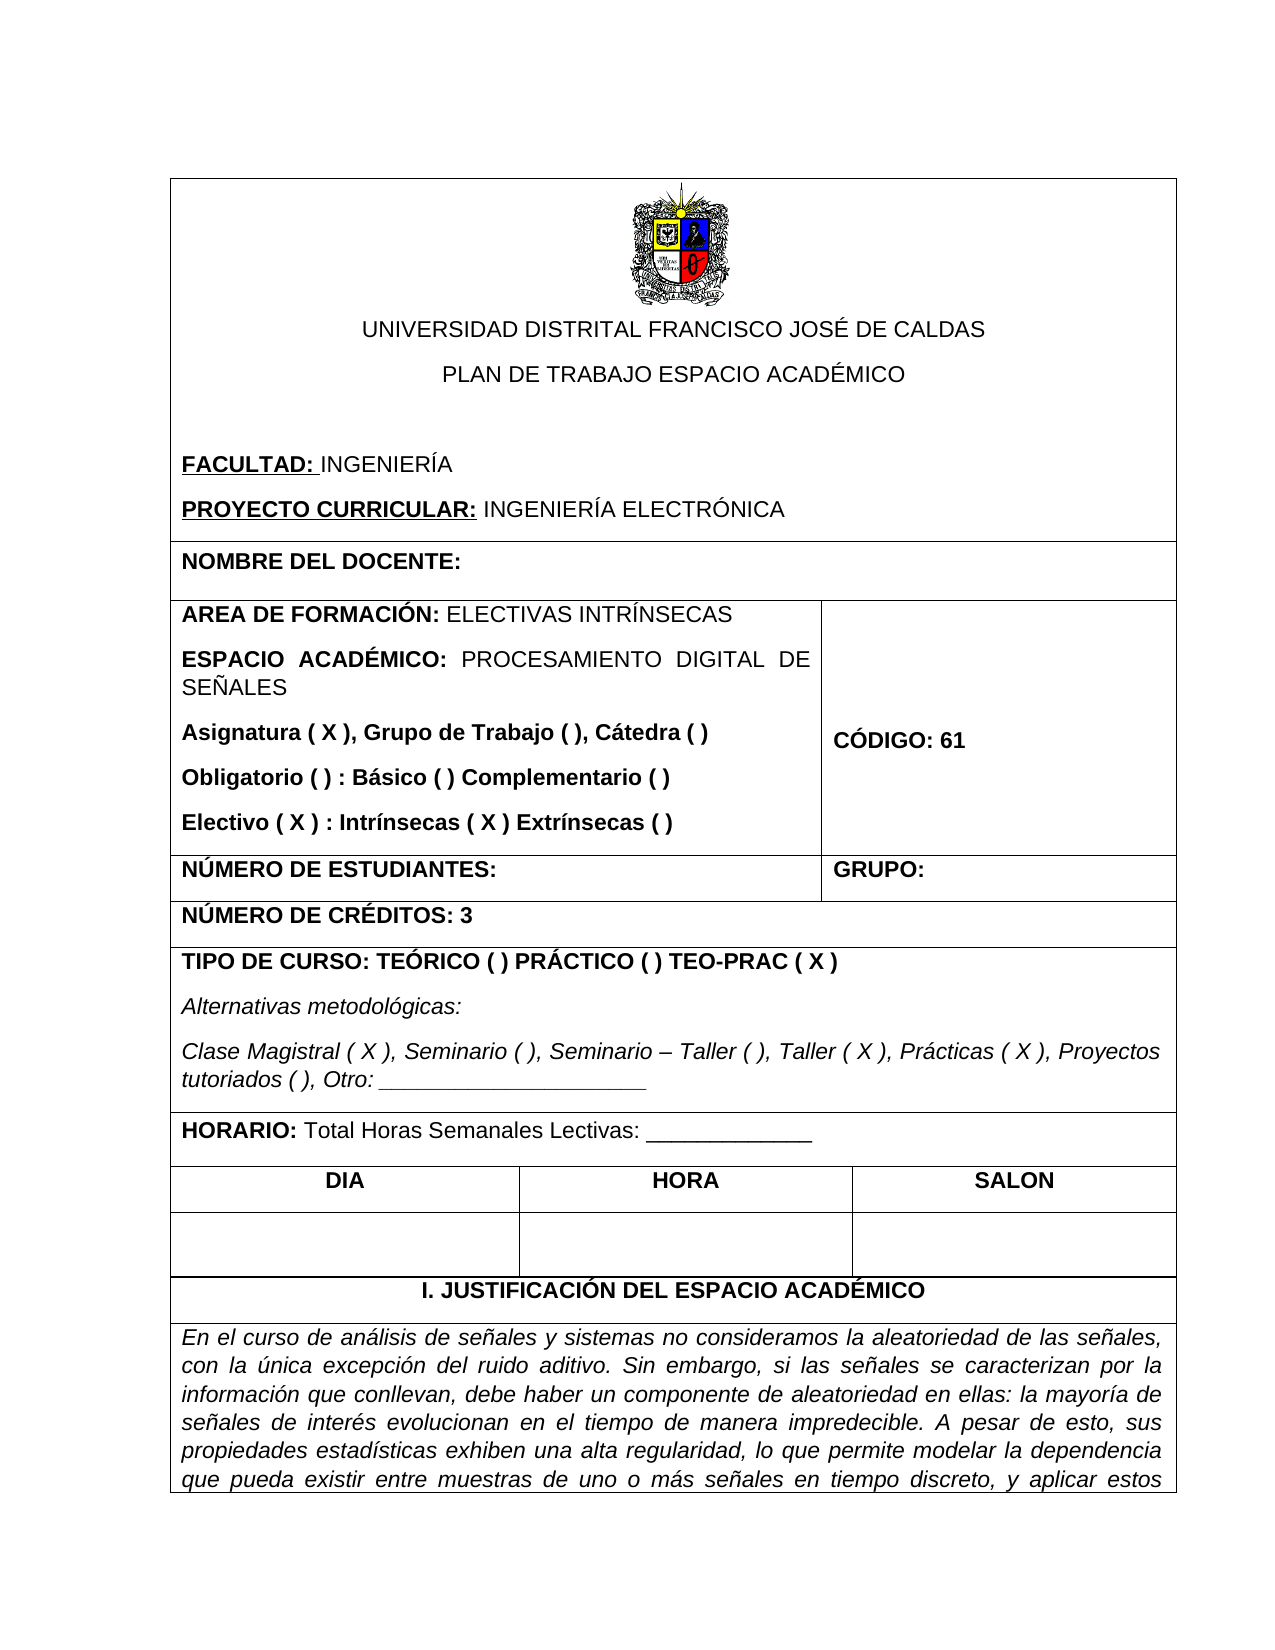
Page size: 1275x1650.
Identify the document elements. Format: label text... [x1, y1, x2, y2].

table_cell HORA [520, 1167, 852, 1212]
table_cell DIA [171, 1167, 519, 1212]
picture [627, 182, 736, 314]
table_header UNIVERSIDAD DISTRITAL FRANCISCO JOSÉ DE CALDAS PLAN DE TRABAJO ESPACIO ACADÉMICO FACULTAD: INGENIERÍA PROYECTO CURRICULAR: INGENIERÍA ELECTRÓNICA [171, 179, 1176, 541]
table_cell [520, 1213, 852, 1276]
table_cell I. JUSTIFICACIÓN DEL ESPACIO ACADÉMICO [171, 1278, 1176, 1323]
table_cell HORARIO: Total Horas Semanales Lectivas: _____________ [171, 1113, 1176, 1166]
table_cell NOMBRE DEL DOCENTE: [171, 542, 1176, 599]
table_cell SALON [853, 1167, 1176, 1212]
table_cell NÚMERO DE CRÉDITOS: 3 [171, 902, 1176, 947]
table_cell [171, 1213, 519, 1276]
table_cell GRUPO: [822, 856, 1176, 901]
table_cell AREA DE FORMACIÓN: ELECTIVAS INTRÍNSECAS ESPACIO ACADÉMICO: PROCESAMIENTO DIGITAL DE SEÑALES Asignatura ( X ), Grupo de Trabajo ( ), Cátedra ( ) Obligatorio ( ) : Básico ( ) Complementario ( ) Electivo ( X ) : Intrínsecas ( X ) Extrínsecas ( ) [171, 601, 821, 854]
table_cell [853, 1213, 1176, 1276]
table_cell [171, 1324, 1176, 1492]
table_cell TIPO DE CURSO: TEÓRICO ( ) PRÁCTICO ( ) TEO-PRAC ( X ) Alternativas metodológicas: Clase Magistral ( X ), Seminario ( ), Seminario – Taller ( ), Taller ( X ), Prácticas ( X ), Proyectos tutoriados ( ), Otro: _____________________ [171, 948, 1176, 1112]
table_cell CÓDIGO: 61 [822, 601, 1176, 854]
table_cell NÚMERO DE ESTUDIANTES: [171, 856, 821, 901]
